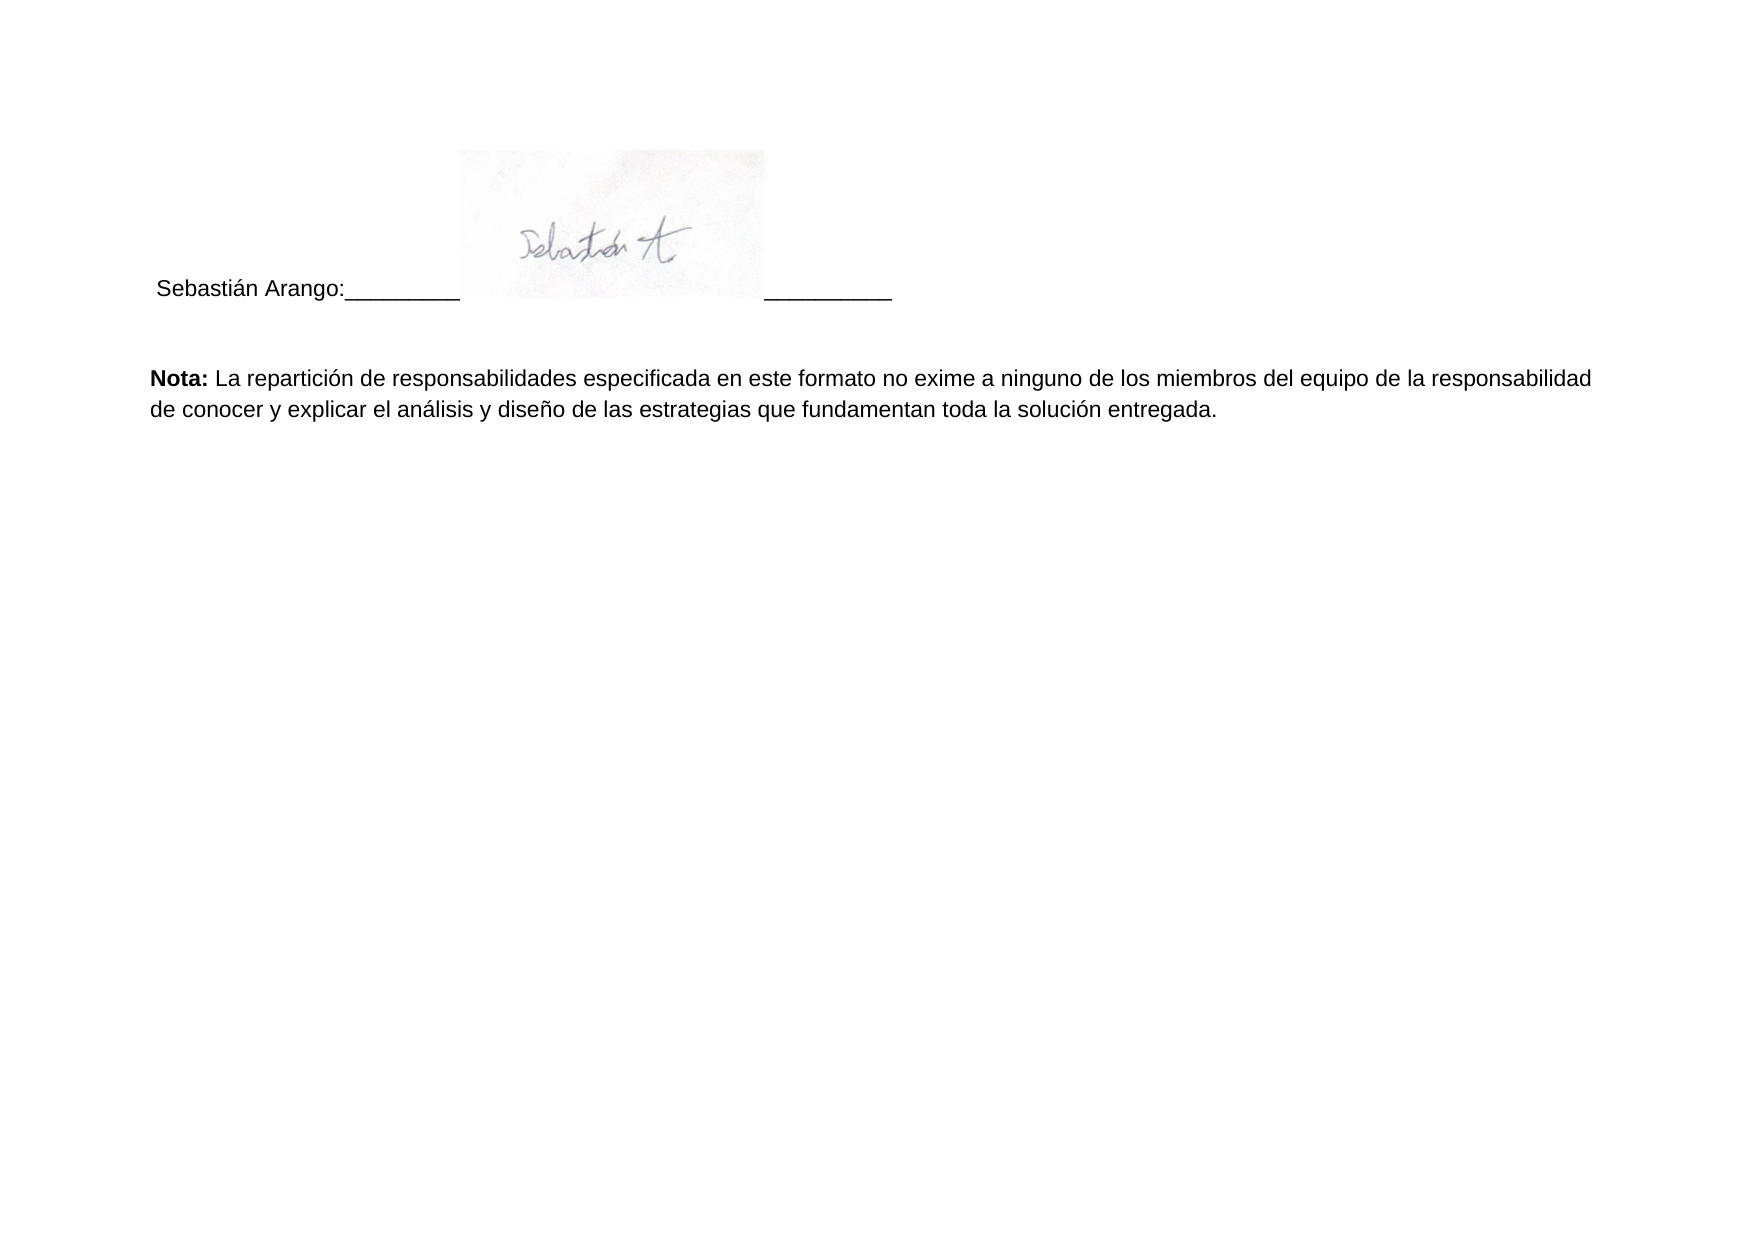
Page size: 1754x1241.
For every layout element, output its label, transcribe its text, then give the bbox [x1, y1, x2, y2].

text Nota: La repartición de responsabilidades especificada en este formato no exime a ninguno de los miembros del equipo de la responsabilidad de conocer y explicar el análisis y diseño de las estrategias que fundamentan toda la solución entregada. [150, 365, 1604, 422]
text Sebastián Arango:___________________ [150, 150, 1604, 301]
picture [459, 150, 764, 297]
